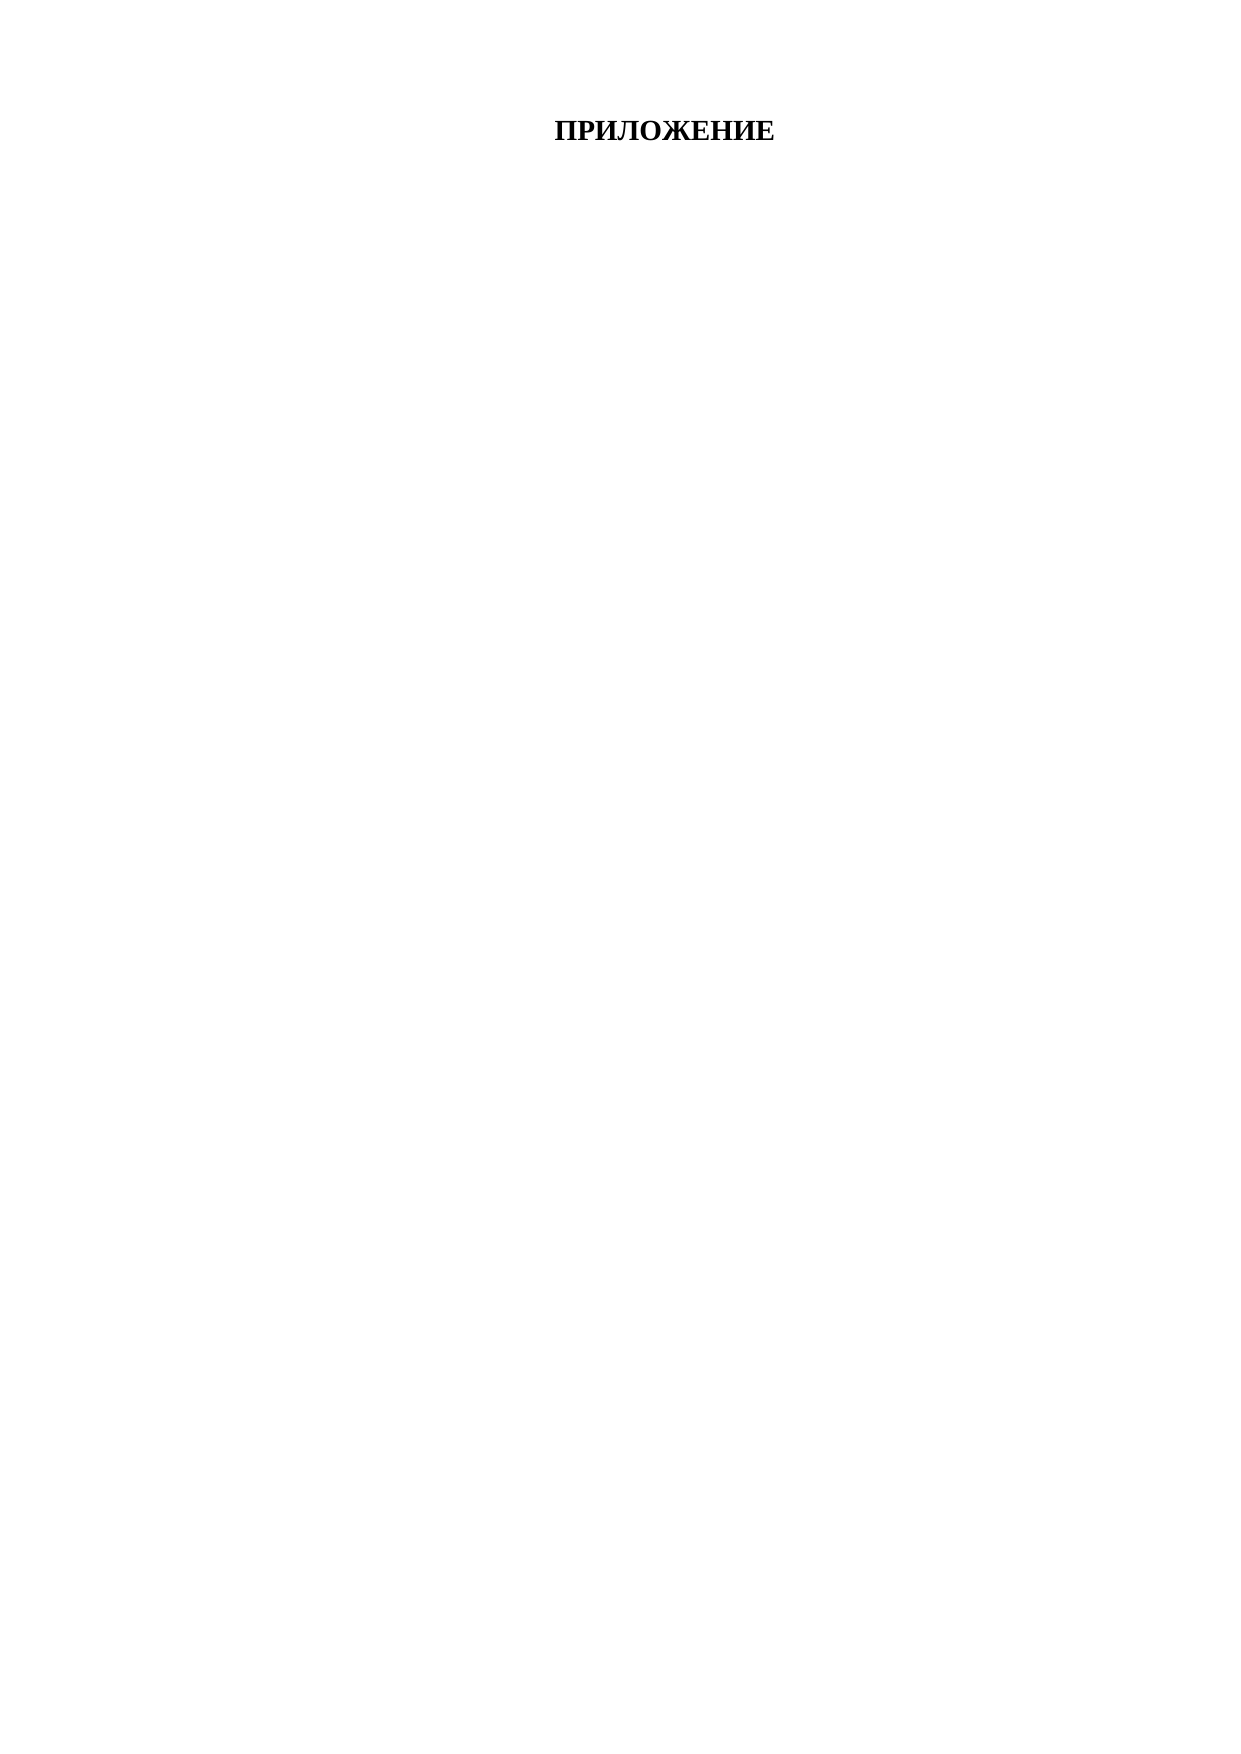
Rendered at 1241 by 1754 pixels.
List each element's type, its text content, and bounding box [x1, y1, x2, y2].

subtitle ПРИЛОЖЕНИЕ [148, 113, 1181, 146]
